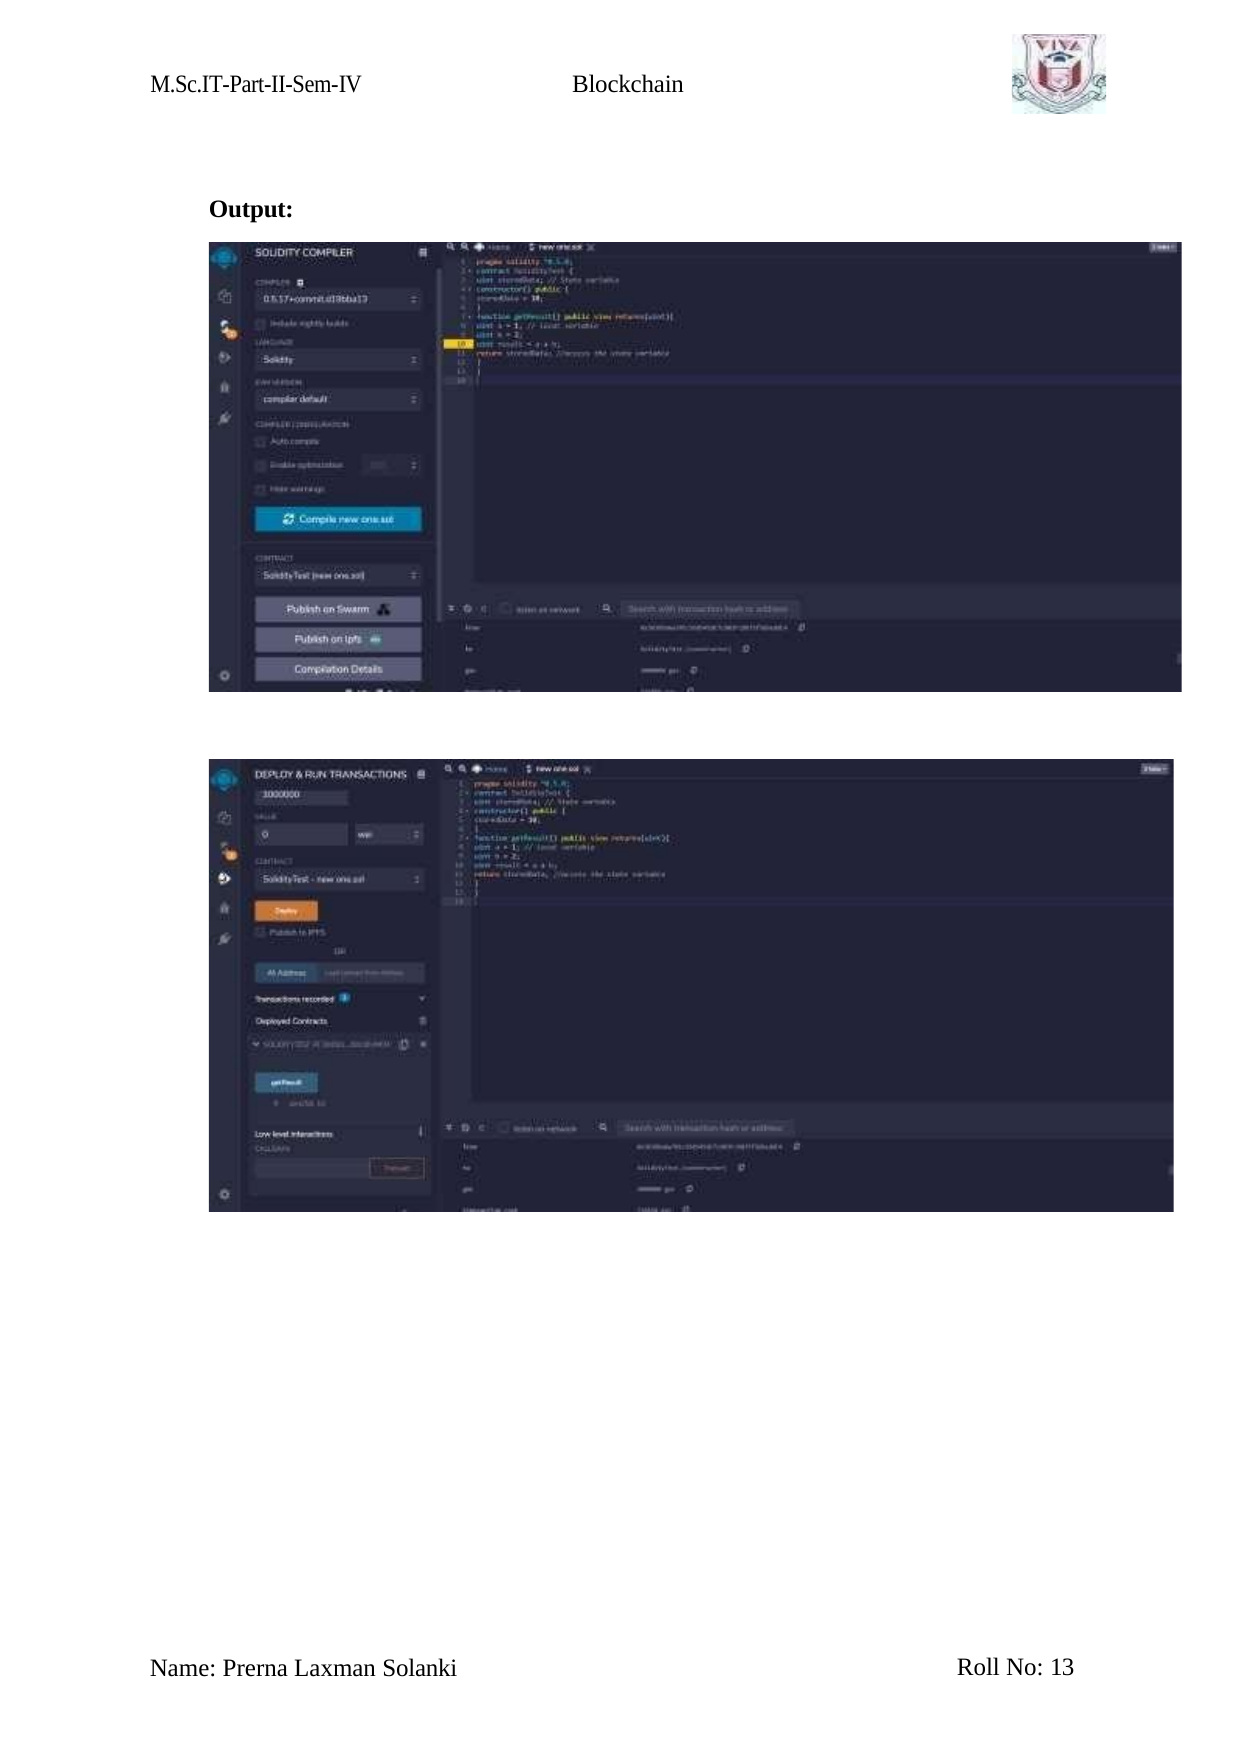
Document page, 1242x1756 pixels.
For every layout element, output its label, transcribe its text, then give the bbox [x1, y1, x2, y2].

text Output: [209, 194, 1197, 223]
picture [208, 759, 1174, 1212]
picture [208, 242, 1182, 692]
picture [1011, 34, 1107, 114]
